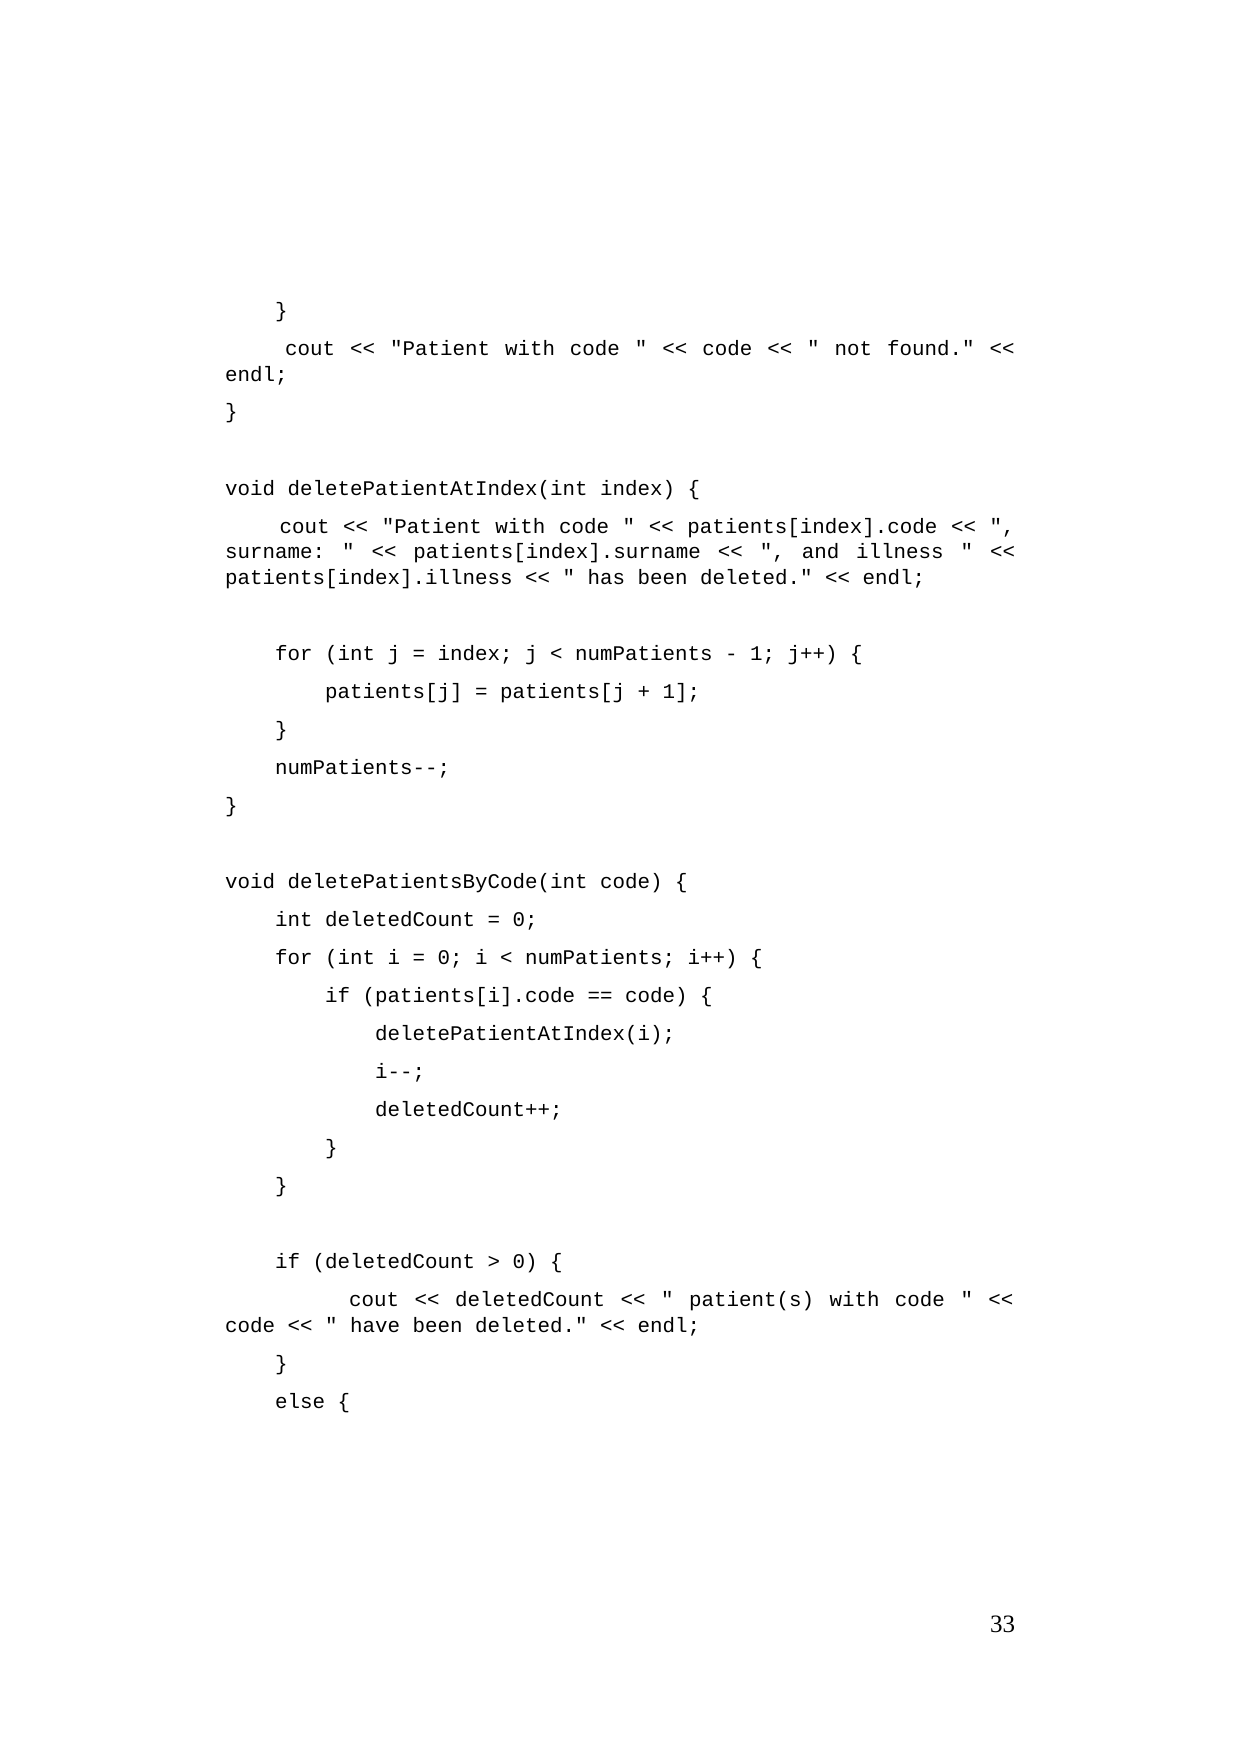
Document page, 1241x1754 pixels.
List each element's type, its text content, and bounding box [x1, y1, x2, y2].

text i--; [225, 1061, 1015, 1084]
text } [225, 402, 1015, 425]
text for (int i = 0; i < numPatients; i++) { [225, 947, 1015, 971]
text int deletedCount = 0; [225, 909, 1015, 932]
text deletedCount++; [225, 1099, 1015, 1123]
text cout << "Patient with code " << patients[index].code << ", surname: " << patients[index].surname << ", and illness " << patients[index].illness << " has been deleted." << endl; [225, 516, 1015, 590]
text } [225, 300, 1015, 324]
text cout << "Patient with code " << code << " not found." << endl; [225, 338, 1015, 387]
text cout << deletedCount << " patient(s) with code " << code << " have been deleted." << endl; [225, 1289, 1015, 1338]
text } [225, 1137, 1015, 1161]
text } [225, 1353, 1015, 1376]
text void deletePatientAtIndex(int index) { [225, 478, 1015, 501]
text patients[j] = patients[j + 1]; [225, 681, 1015, 704]
text if (patients[i].code == code) { [225, 985, 1015, 1008]
text void deletePatientsByCode(int code) { [225, 871, 1015, 894]
text } [225, 719, 1015, 742]
text numPatients--; [225, 757, 1015, 780]
text for (int j = index; j < numPatients - 1; j++) { [225, 643, 1015, 666]
text if (deletedCount > 0) { [225, 1251, 1015, 1275]
text } [225, 795, 1015, 818]
text } [225, 1175, 1015, 1199]
text deletePatientAtIndex(i); [225, 1023, 1015, 1047]
text else { [225, 1391, 1015, 1414]
